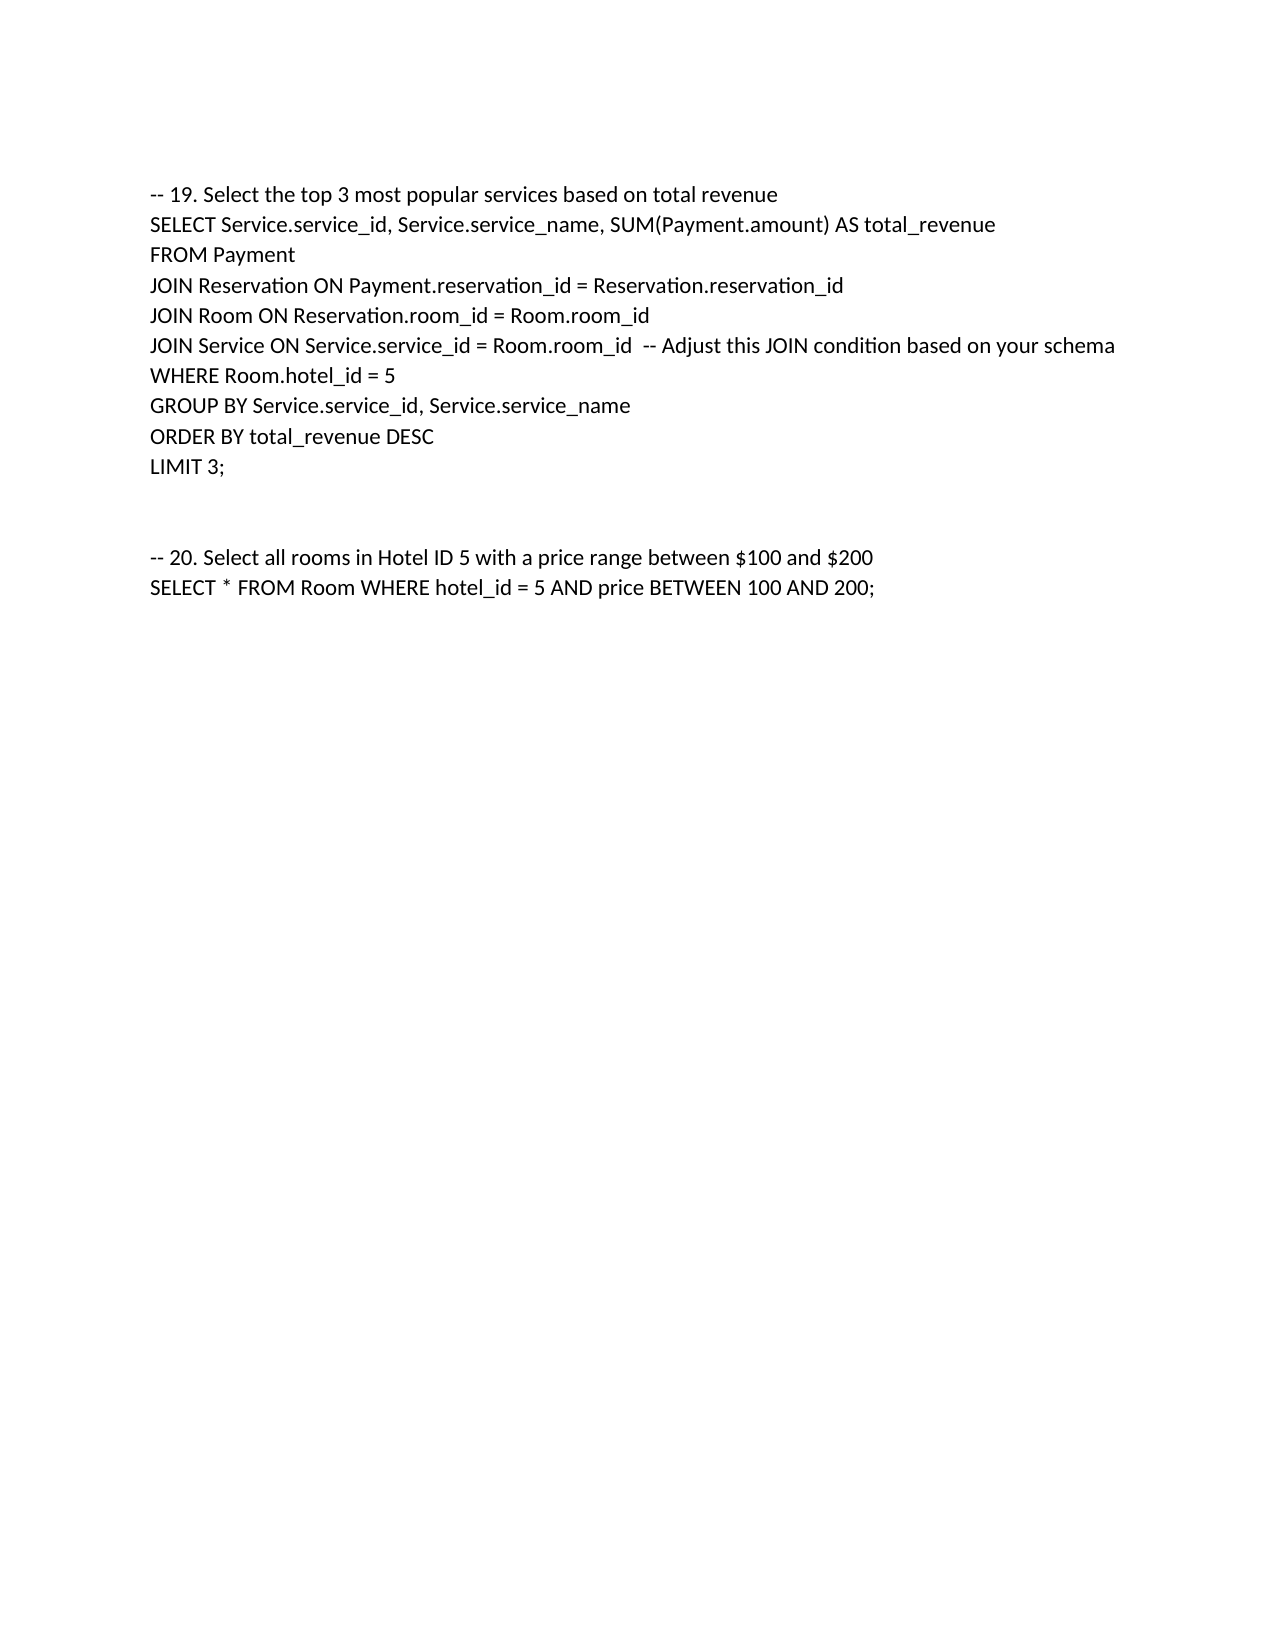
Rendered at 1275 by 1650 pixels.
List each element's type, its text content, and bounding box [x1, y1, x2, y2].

text -- 19. Select the top 3 most popular services based on total revenue [150, 180, 1125, 208]
text LIMIT 3; [150, 452, 1125, 480]
text FROM Payment [150, 241, 1125, 269]
text JOIN Reservation ON Payment.reservation_id = Reservation.reservation_id [150, 271, 1125, 299]
text ORDER BY total_revenue DESC [150, 422, 1125, 450]
text -- 20. Select all rooms in Hotel ID 5 with a price range between $100 and $200 [150, 543, 1125, 571]
text JOIN Service ON Service.service_id = Room.room_id -- Adjust this JOIN condition based on your schema [150, 331, 1125, 359]
text GROUP BY Service.service_id, Service.service_name [150, 392, 1125, 420]
text SELECT * FROM Room WHERE hotel_id = 5 AND price BETWEEN 100 AND 200; [150, 573, 1125, 601]
text WHERE Room.hotel_id = 5 [150, 361, 1125, 389]
text SELECT Service.service_id, Service.service_name, SUM(Payment.amount) AS total_revenue [150, 210, 1125, 238]
text JOIN Room ON Reservation.room_id = Room.room_id [150, 301, 1125, 329]
